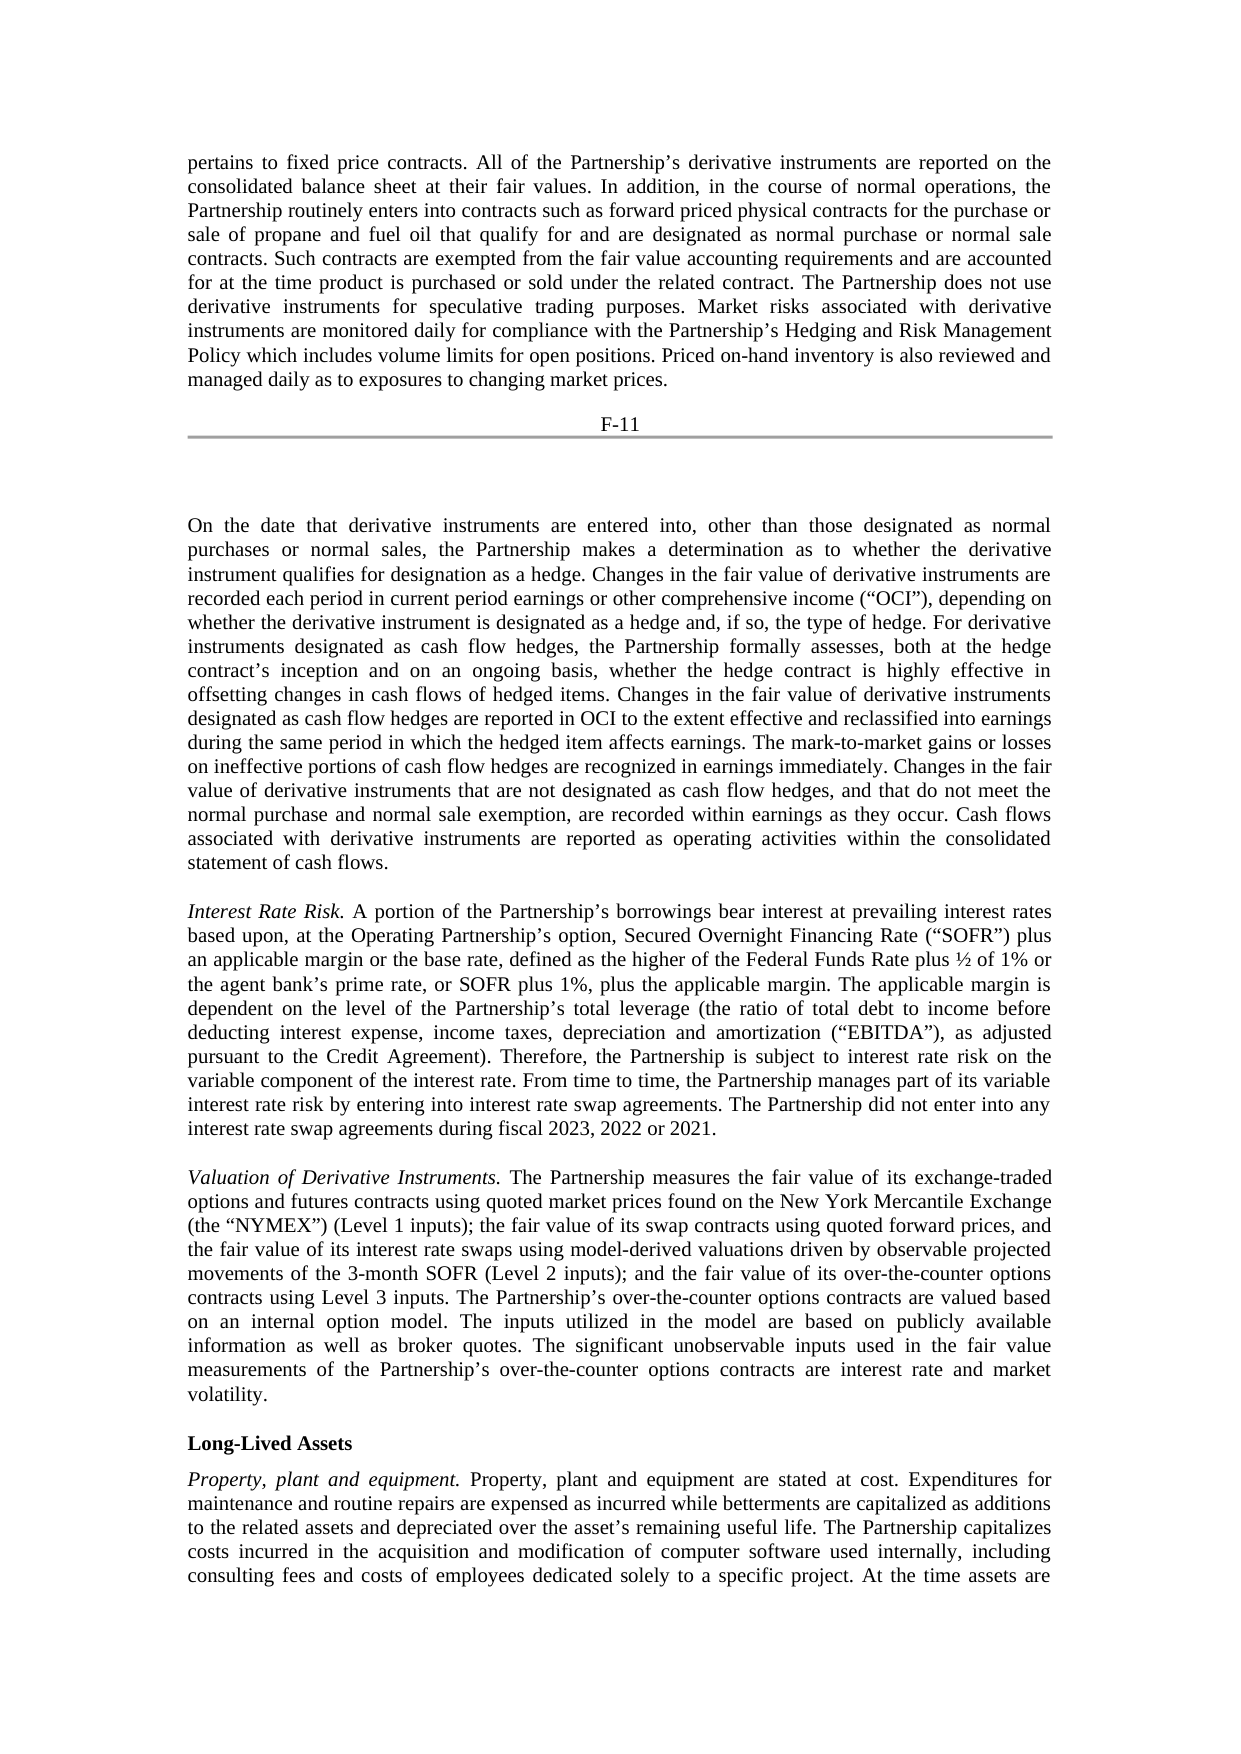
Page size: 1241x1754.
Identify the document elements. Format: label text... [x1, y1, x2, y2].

text Long-Lived Assets [187, 1431, 1053, 1454]
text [187, 1467, 1053, 1587]
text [187, 150, 1053, 391]
text F-11 [187, 411, 1053, 435]
text On the date that derivative instruments are entered into, other than those designated as normal purchases or normal sales, the Partnership makes a determination as to whether the derivative instrument qualifies for designation as a hedge. Changes in the fair value of derivative instruments are recorded each period in current period earnings or other comprehensive income (“OCI”), depending on whether the derivative instrument is designated as a hedge and, if so, the type of hedge. For derivative instruments designated as cash flow hedges, the Partnership formally assesses, both at the hedge contract’s inception and on an ongoing basis, whether the hedge contract is highly effective in offsetting changes in cash flows of hedged items. Changes in the fair value of derivative instruments designated as cash flow hedges are reported in OCI to the extent effective and reclassified into earnings during the same period in which the hedged item affects earnings. The mark-to-market gains or losses on ineffective portions of cash flow hedges are recognized in earnings immediately. Changes in the fair value of derivative instruments that are not designated as cash flow hedges, and that do not meet the normal purchase and normal sale exemption, are recorded within earnings as they occur. Cash flows associated with derivative instruments are reported as operating activities within the consolidated statement of cash flows. [187, 513, 1053, 874]
text Interest Rate Risk. A portion of the Partnership’s borrowings bear interest at prevailing interest rates based upon, at the Operating Partnership’s option, Secured Overnight Financing Rate (“SOFR”) plus an applicable margin or the base rate, defined as the higher of the Federal Funds Rate plus ½ of 1% or the agent bank’s prime rate, or SOFR plus 1%, plus the applicable margin. The applicable margin is dependent on the level of the Partnership’s total leverage (the ratio of total debt to income before deducting interest expense, income taxes, depreciation and amortization (“EBITDA”), as adjusted pursuant to the Credit Agreement). Therefore, the Partnership is subject to interest rate risk on the variable component of the interest rate. From time to time, the Partnership manages part of its variable interest rate risk by entering into interest rate swap agreements. The Partnership did not enter into any interest rate swap agreements during fiscal 2023, 2022 or 2021. [187, 899, 1053, 1140]
text Valuation of Derivative Instruments. The Partnership measures the fair value of its exchange-traded options and futures contracts using quoted market prices found on the New York Mercantile Exchange (the “NYMEX”) (Level 1 inputs); the fair value of its swap contracts using quoted forward prices, and the fair value of its interest rate swaps using model-derived valuations driven by observable projected movements of the 3-month SOFR (Level 2 inputs); and the fair value of its over-the-counter options contracts using Level 3 inputs. The Partnership’s over-the-counter options contracts are valued based on an internal option model. The inputs utilized in the model are based on publicly available information as well as broker quotes. The significant unobservable inputs used in the fair value measurements of the Partnership’s over-the-counter options contracts are interest rate and market volatility. [187, 1165, 1053, 1406]
